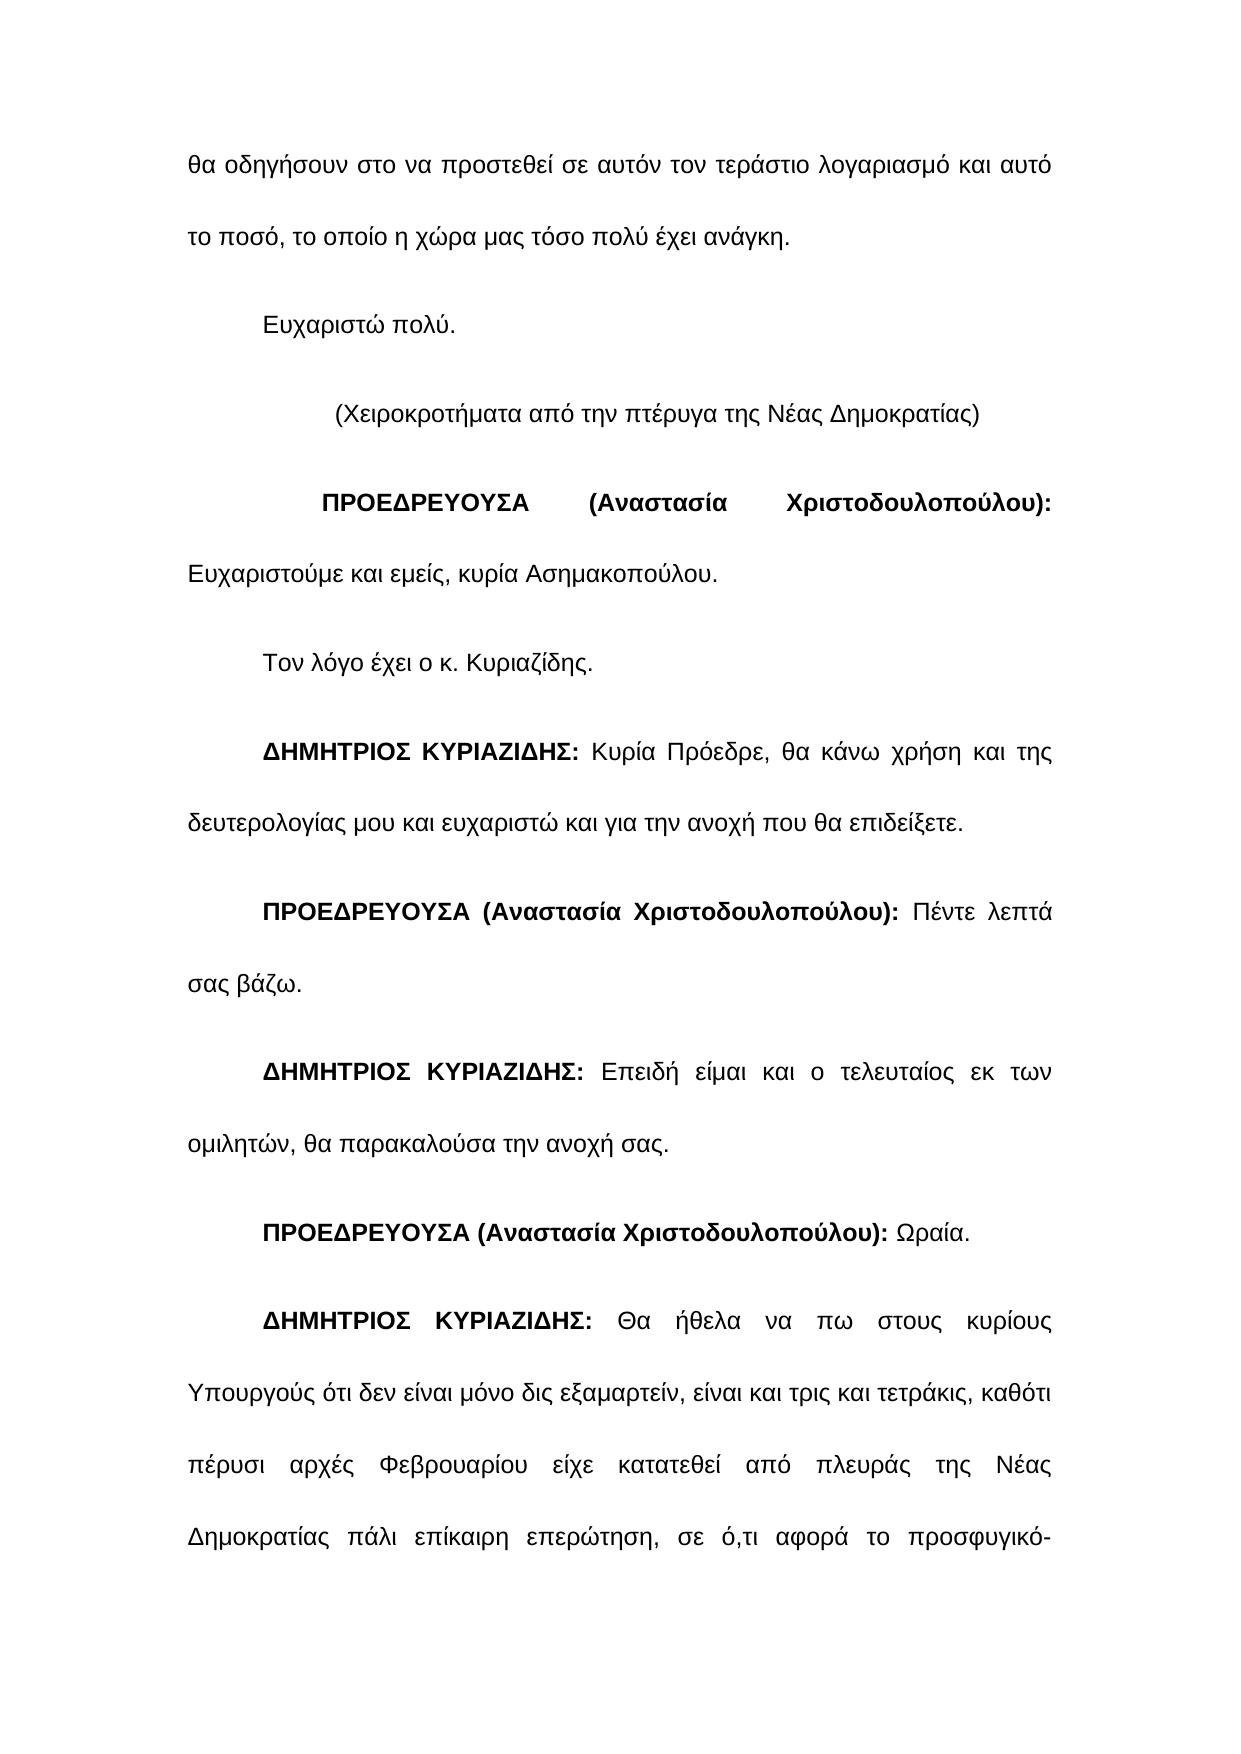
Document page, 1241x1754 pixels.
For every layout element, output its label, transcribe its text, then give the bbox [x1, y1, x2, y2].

text ΠΡΟΕΔΡΕΥΟΥΣΑ (Αναστασία Χριστοδουλοπούλου): Ωραία. [187, 1218, 1053, 1246]
text ΔΗΜΗΤΡΙΟΣ ΚΥΡΙΑΖΙΔΗΣ: Επειδή είμαι και ο τελευταίος εκ των ομιλητών, θα παρακαλούσα την ανοχή σας. [187, 1057, 1053, 1158]
text ΔΗΜΗΤΡΙΟΣ ΚΥΡΙΑΖΙΔΗΣ: Κυρία Πρόεδρε, θα κάνω χρήση και της δευτερολογίας μου και ευχαριστώ και για την ανοχή που θα επιδείξετε. [187, 736, 1053, 837]
text (Χειροκροτήματα από την πτέρυγα της Νέας Δημοκρατίας) [187, 399, 1053, 428]
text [187, 150, 1053, 251]
text ΠΡΟΕΔΡΕΥΟΥΣΑ (Αναστασία Χριστοδουλοπούλου): Πέντε λεπτά σας βάζω. [187, 897, 1053, 997]
text ΠΡΟΕΔΡΕΥΟΥΣΑ (Αναστασία Χριστοδουλοπούλου): Ευχαριστούμε και εμείς, κυρία Ασημακοπούλου. [187, 487, 1053, 588]
text Τον λόγο έχει ο κ. Κυριαζίδης. [187, 648, 1053, 677]
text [187, 1306, 1053, 1551]
text Ευχαριστώ πολύ. [187, 310, 1053, 339]
